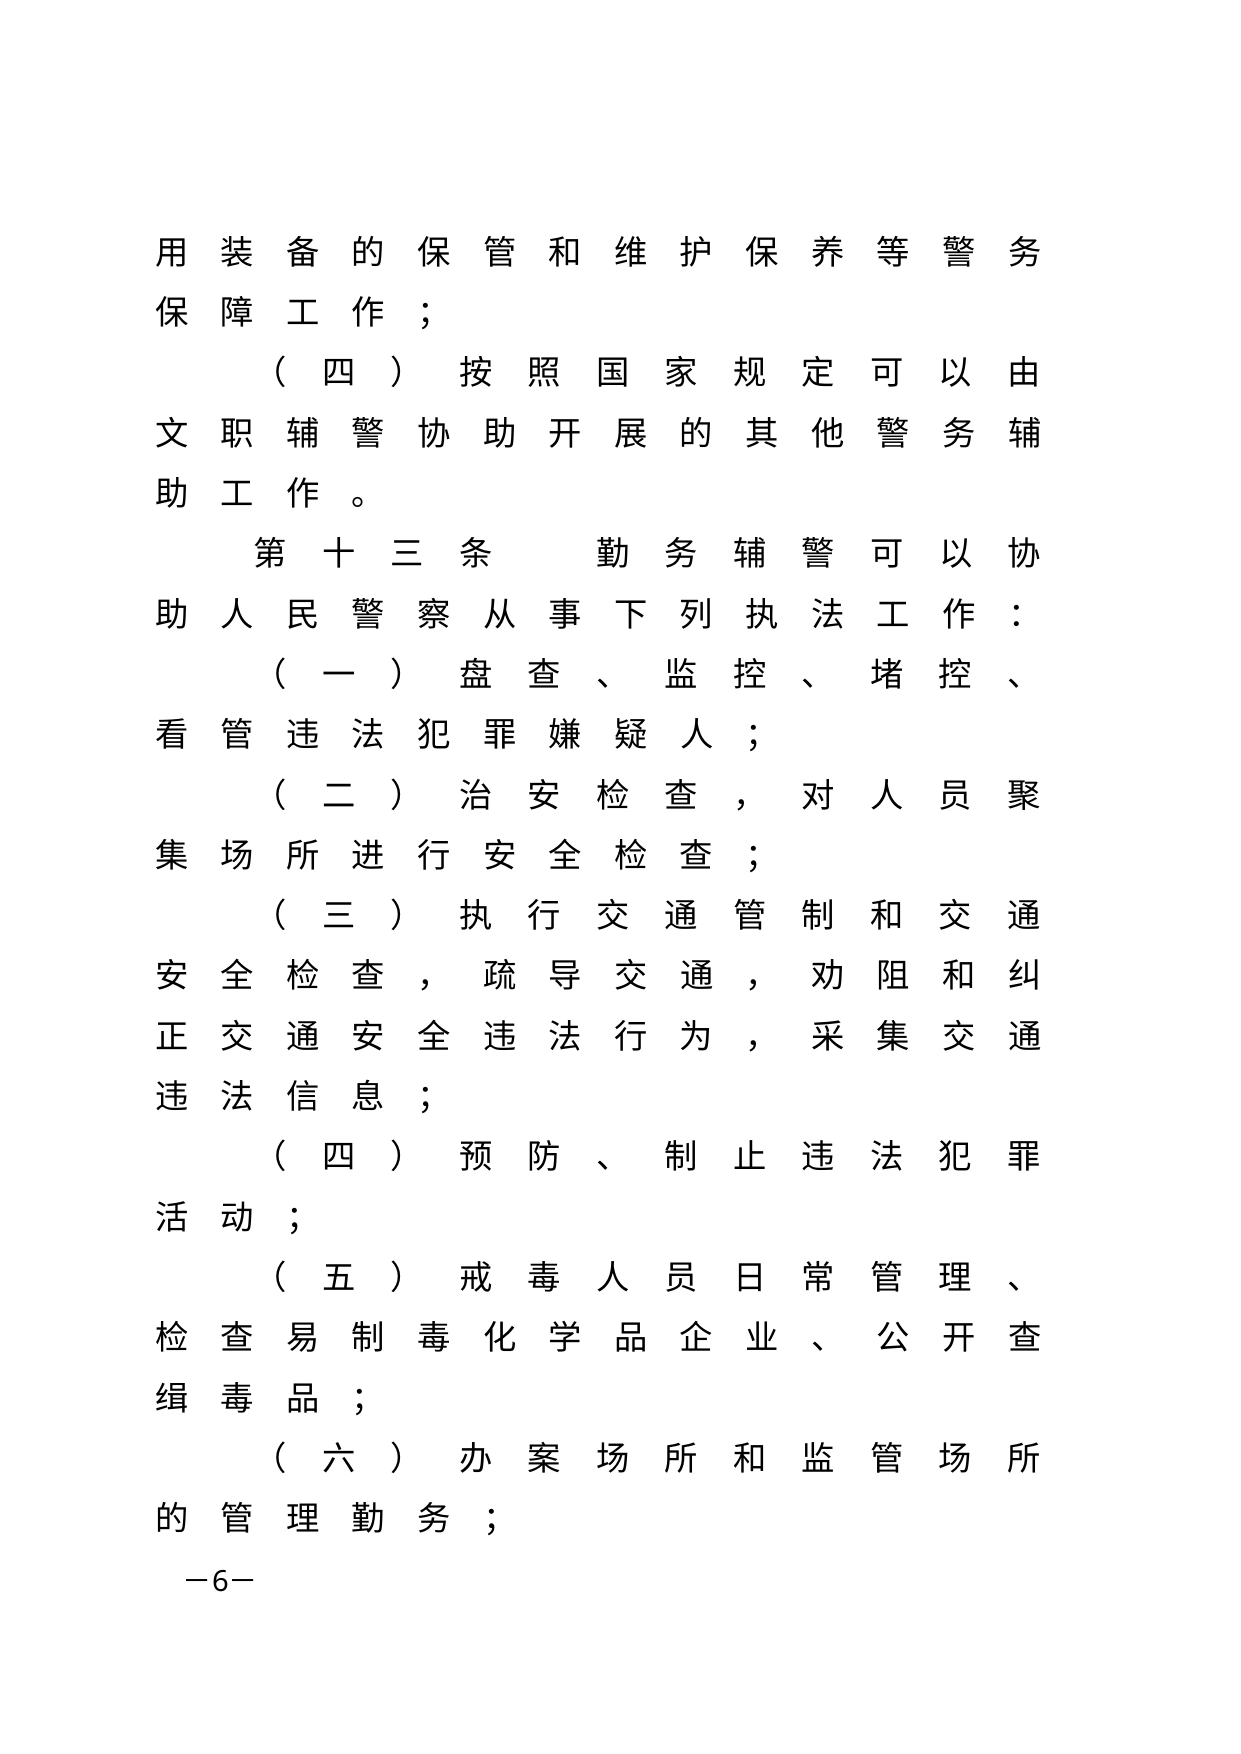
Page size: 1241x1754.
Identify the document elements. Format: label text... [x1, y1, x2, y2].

text （三）执行交通管制和交通安全检查，疏导交通，劝阻和纠正交通安全违法行为，采集交通违法信息； [155, 883, 1073, 1124]
text （六）办案场所和监管场所的管理勤务； [155, 1426, 1073, 1546]
text （一）盘查、监控、堵控、看管违法犯罪嫌疑人； [155, 642, 1073, 762]
text （四）预防、制止违法犯罪活动； [155, 1124, 1073, 1245]
text （二）治安检查，对人员聚集场所进行安全检查； [155, 762, 1073, 883]
text （五）戒毒人员日常管理、检查易制毒化学品企业、公开查缉毒品； [155, 1245, 1073, 1426]
text （三）除武器和警械外的警用装备的保管和维护保养等警务保障工作； [155, 219, 1073, 340]
text （四）按照国家规定可以由文职辅警协助开展的其他警务辅助工作。 [155, 340, 1073, 521]
text 第十三条 勤务辅警可以协助人民警察从事下列执法工作： [155, 521, 1073, 642]
